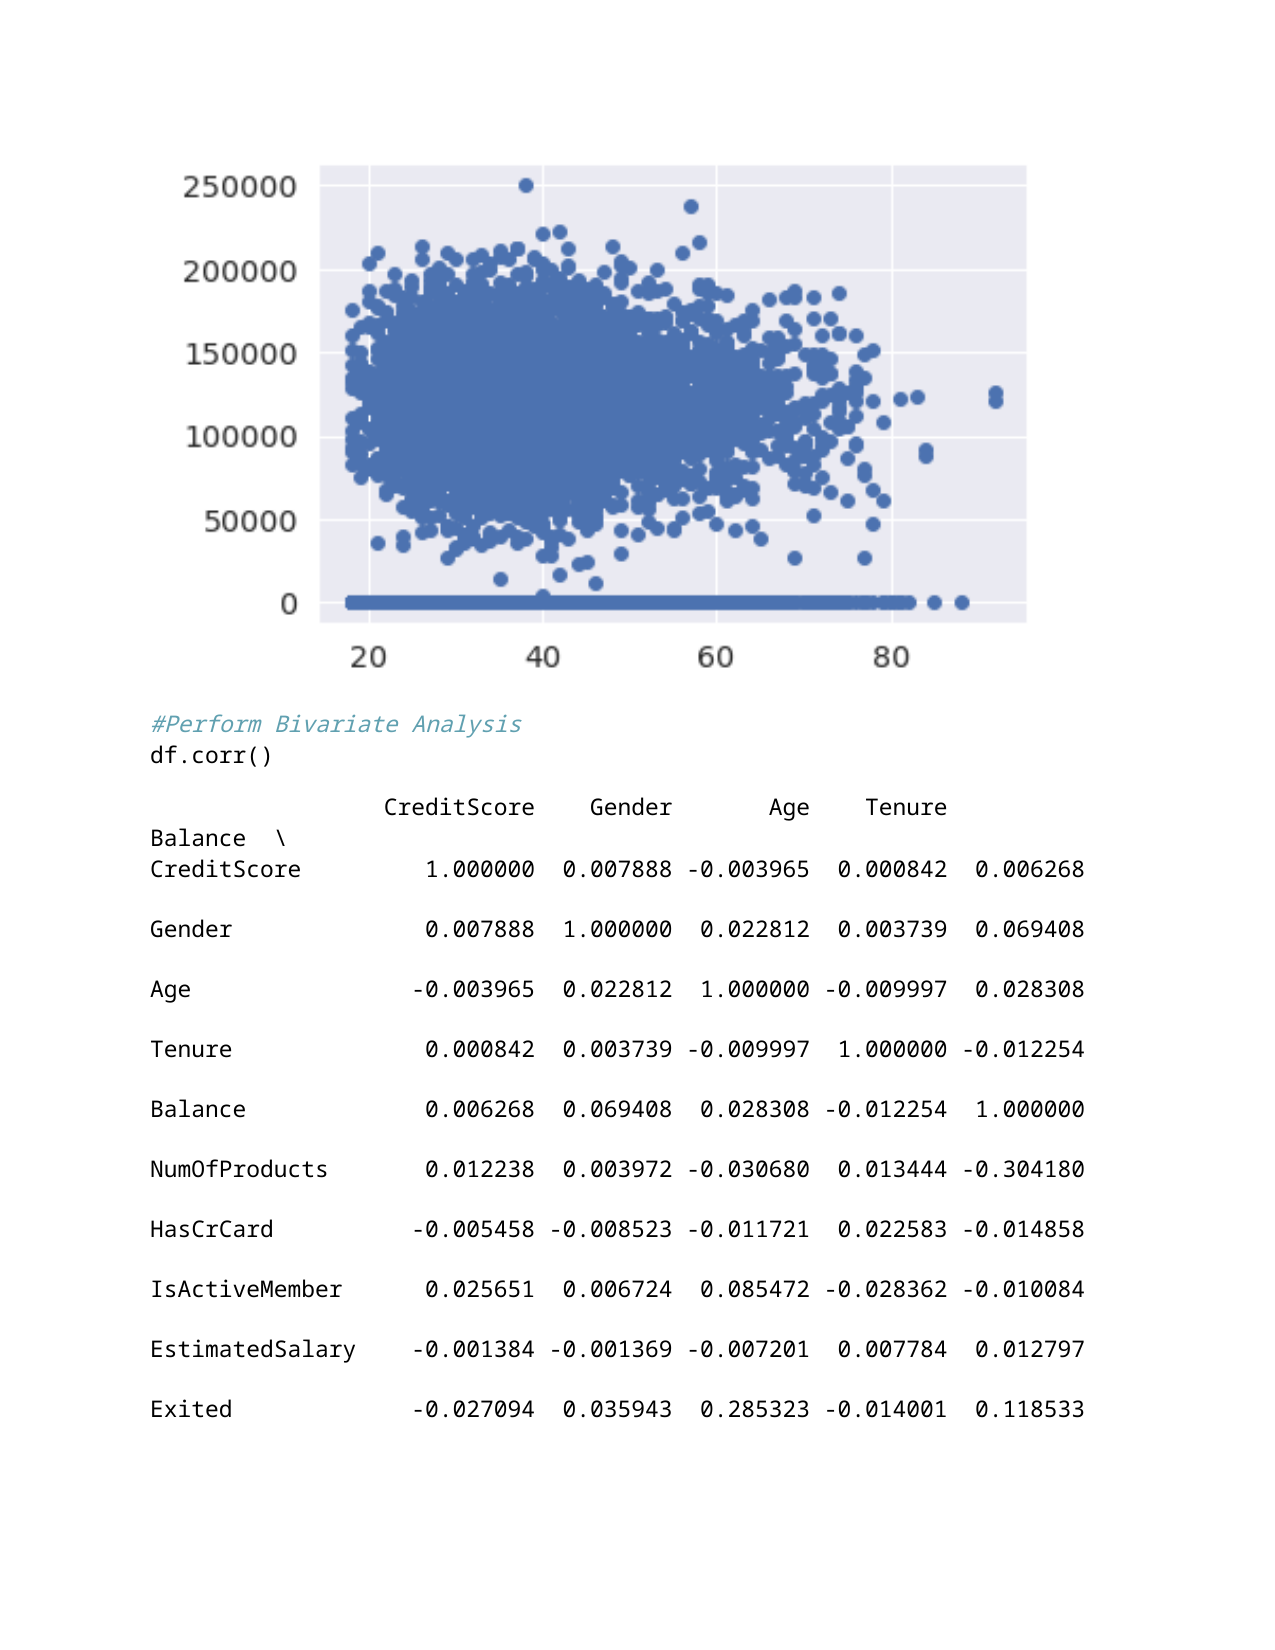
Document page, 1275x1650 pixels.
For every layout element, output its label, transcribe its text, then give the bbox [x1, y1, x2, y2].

text #Perform Bivariate Analysis df.corr() [150, 707, 1125, 770]
picture [168, 150, 1042, 689]
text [150, 791, 1125, 1482]
